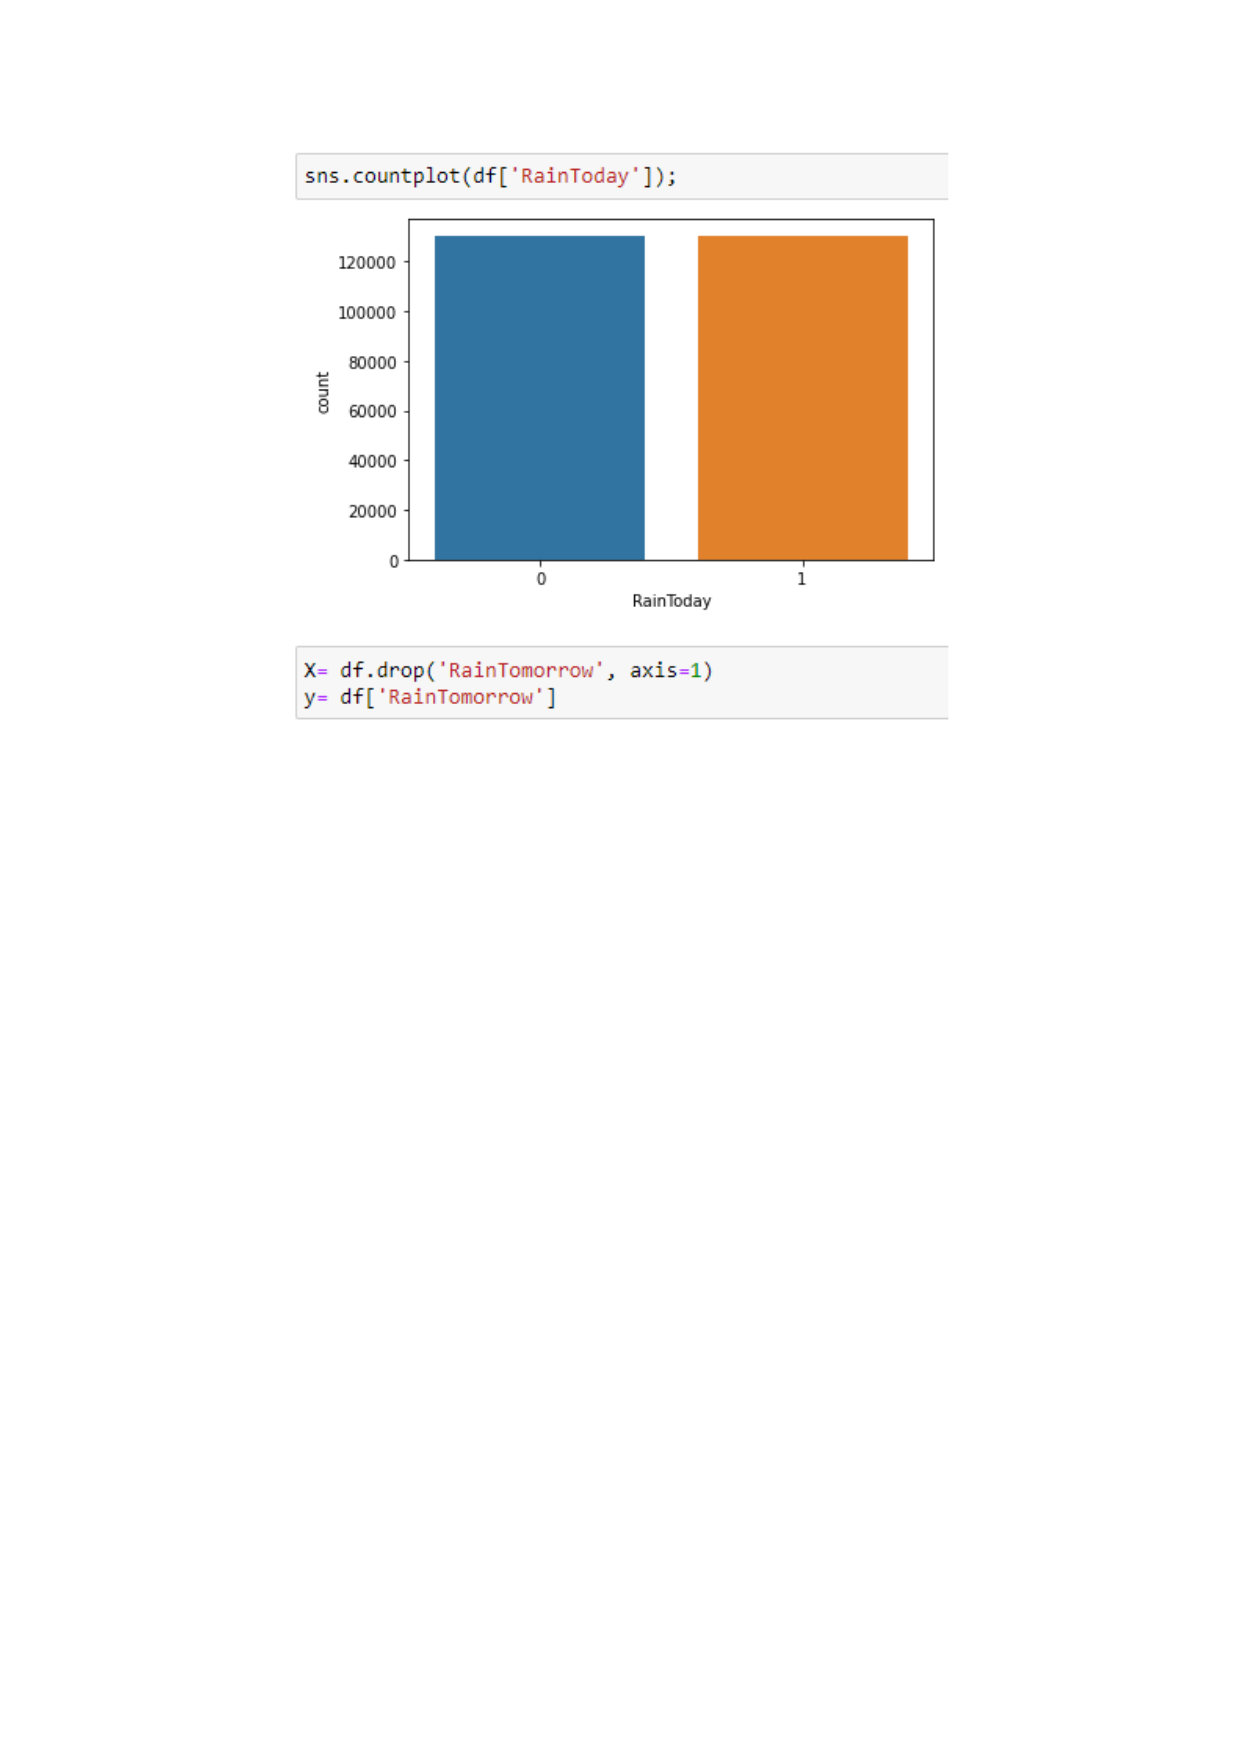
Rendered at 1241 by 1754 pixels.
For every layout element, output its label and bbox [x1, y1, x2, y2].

picture [292, 147, 949, 740]
